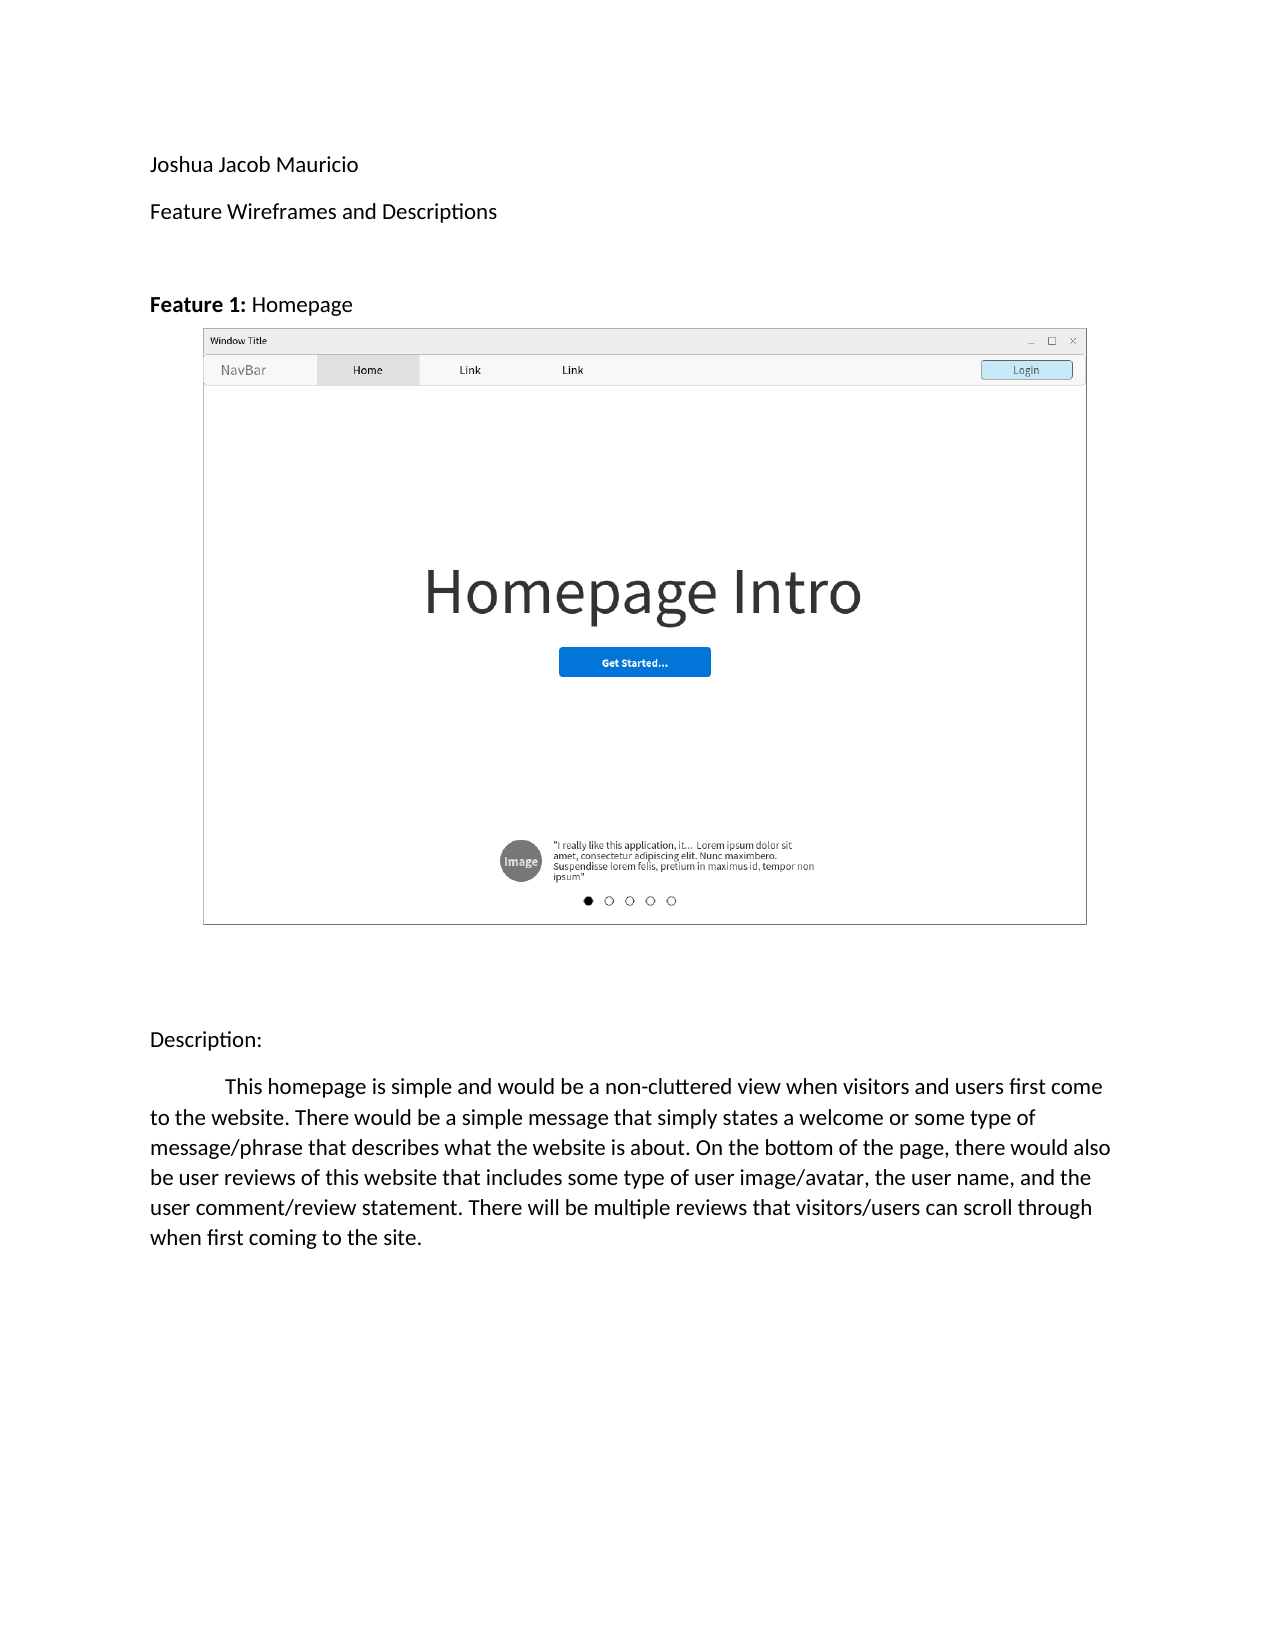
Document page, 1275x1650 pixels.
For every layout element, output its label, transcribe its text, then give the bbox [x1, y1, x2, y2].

picture [150, 320, 1124, 1007]
text Feature Wireframes and Descriptions [150, 197, 1125, 225]
text This homepage is simple and would be a non-cluttered view when visitors and users first come to the website. There would be a simple message that simply states a welcome or some type of message/phrase that describes what the website is about. On the bottom of the page, there would also be user reviews of this website that includes some type of user image/avatar, the user name, and the user comment/review statement. There will be multiple reviews that visitors/users can scroll through when first coming to the site. [150, 1072, 1125, 1252]
text Joshua Jacob Mauricio [150, 150, 1125, 178]
text Description: [150, 1026, 1125, 1054]
